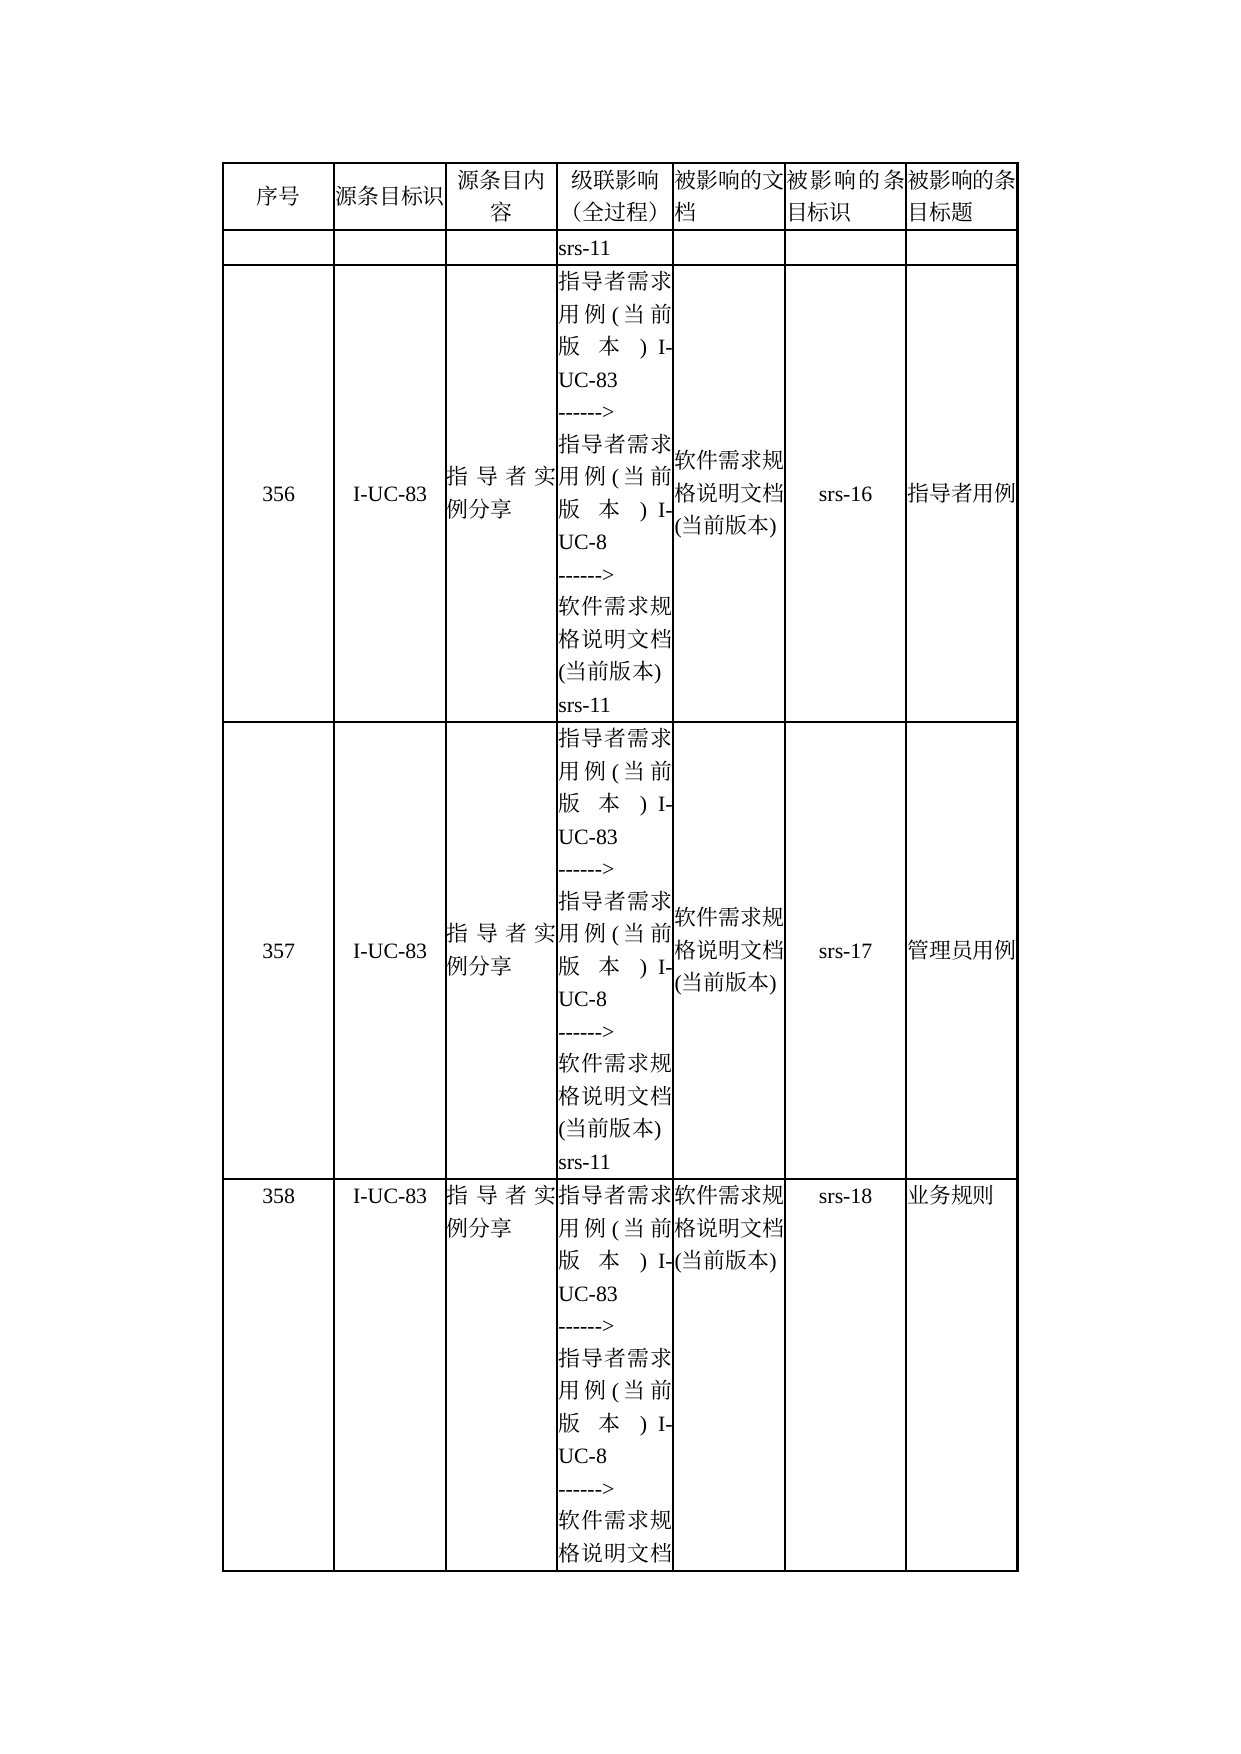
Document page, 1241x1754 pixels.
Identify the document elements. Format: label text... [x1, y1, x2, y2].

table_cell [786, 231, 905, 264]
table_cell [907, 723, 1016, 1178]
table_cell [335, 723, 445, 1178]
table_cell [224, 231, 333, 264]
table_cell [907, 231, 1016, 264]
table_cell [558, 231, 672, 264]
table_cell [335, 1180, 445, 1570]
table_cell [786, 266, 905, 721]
table_header 被影响的条目标题 [907, 164, 1016, 229]
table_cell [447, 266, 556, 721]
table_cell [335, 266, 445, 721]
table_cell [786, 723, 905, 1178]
table_header 源条目标识 [335, 164, 445, 229]
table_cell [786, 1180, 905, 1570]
table_header 序号 [224, 164, 333, 229]
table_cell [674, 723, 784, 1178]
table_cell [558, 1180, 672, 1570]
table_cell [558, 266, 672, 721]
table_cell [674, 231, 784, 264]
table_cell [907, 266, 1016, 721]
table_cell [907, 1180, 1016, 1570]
table_header 被影响的文档 [674, 164, 784, 229]
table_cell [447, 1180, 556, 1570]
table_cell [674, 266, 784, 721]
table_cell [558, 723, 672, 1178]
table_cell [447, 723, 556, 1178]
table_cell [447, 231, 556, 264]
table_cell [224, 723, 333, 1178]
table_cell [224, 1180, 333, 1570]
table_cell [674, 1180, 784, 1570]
table_header 级联影响（全过程） [558, 164, 672, 229]
table_header 被影响的条目标识 [786, 164, 905, 229]
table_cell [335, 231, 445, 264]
table_header 源条目内容 [447, 164, 556, 229]
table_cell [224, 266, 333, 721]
